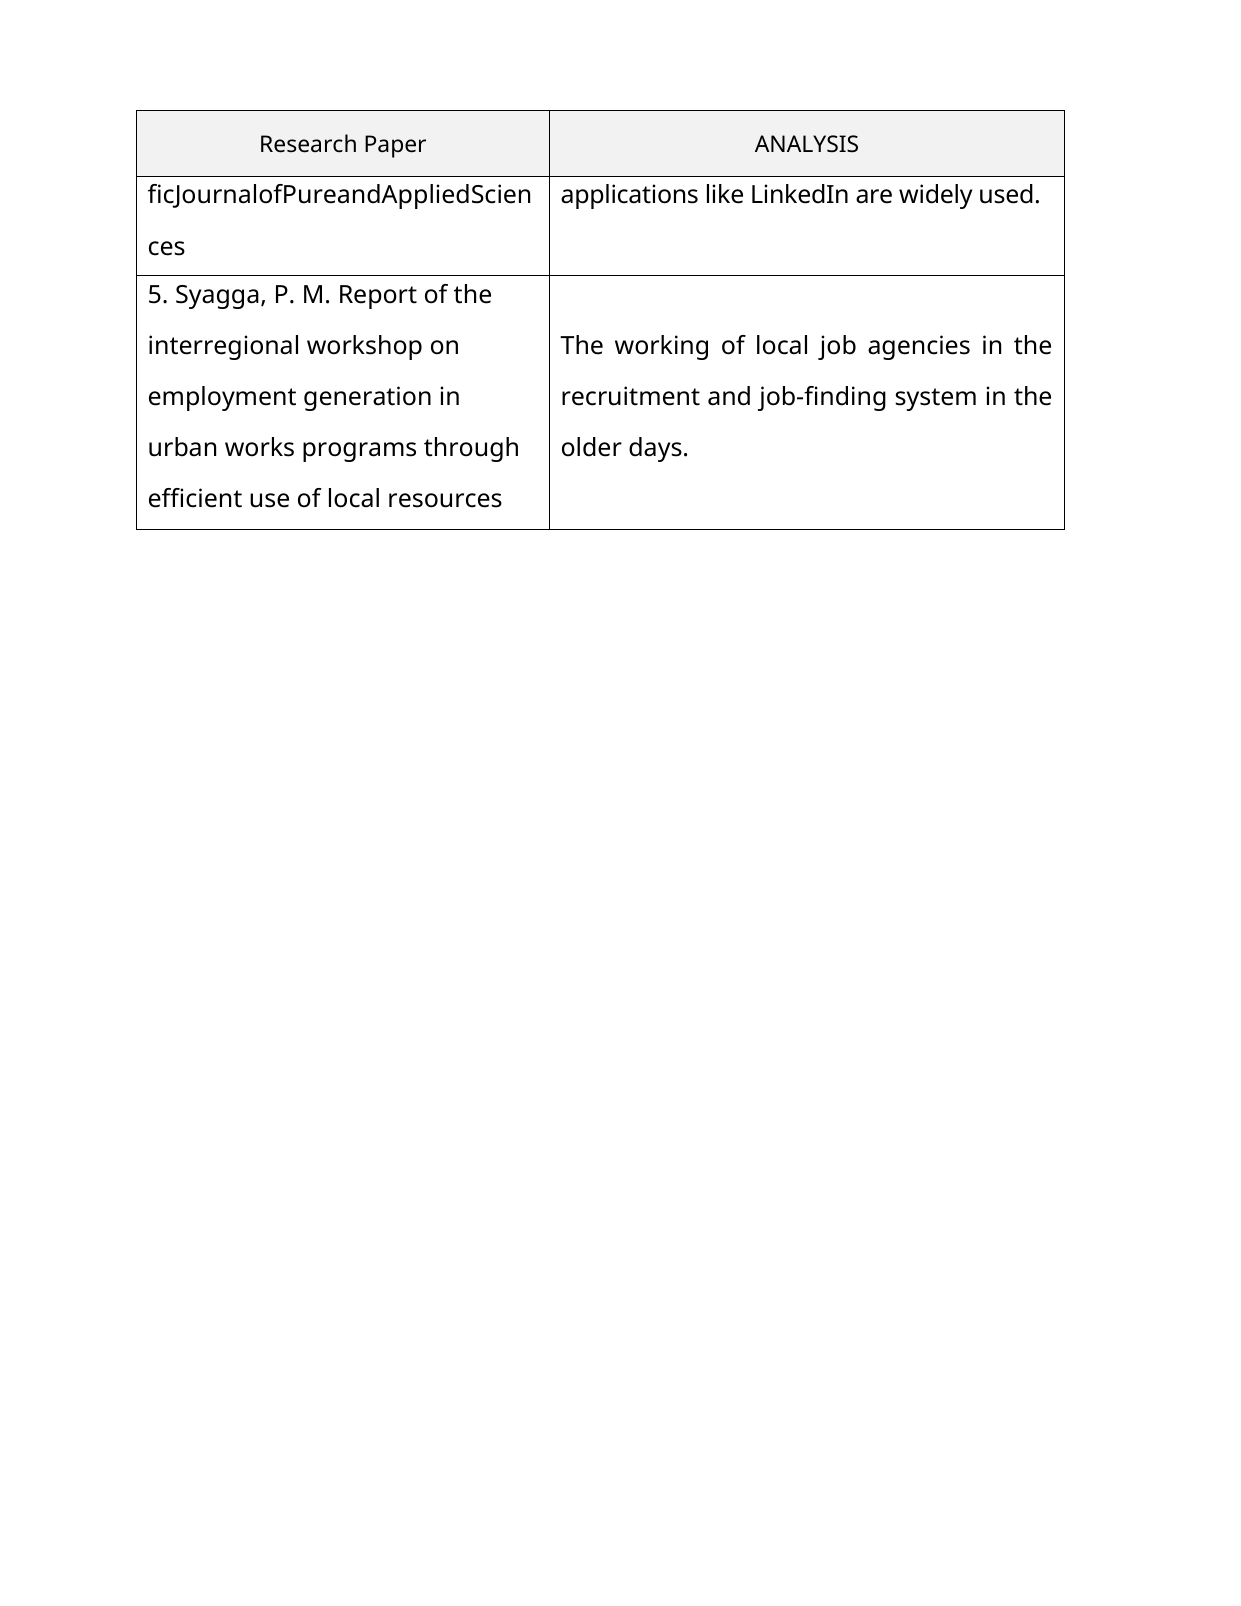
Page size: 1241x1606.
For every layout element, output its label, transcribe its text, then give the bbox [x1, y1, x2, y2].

table_header ANALYSIS [550, 111, 1064, 176]
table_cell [550, 177, 1064, 275]
table_header Research Paper [137, 111, 549, 176]
table_cell 5. Syagga, P. M. Report of the interregional workshop on employment generation in urban works programs through efficient use of local resources [137, 276, 549, 529]
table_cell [137, 177, 549, 275]
table_cell The working of local job agencies in the recruitment and job-finding system in the older days. [550, 276, 1064, 529]
